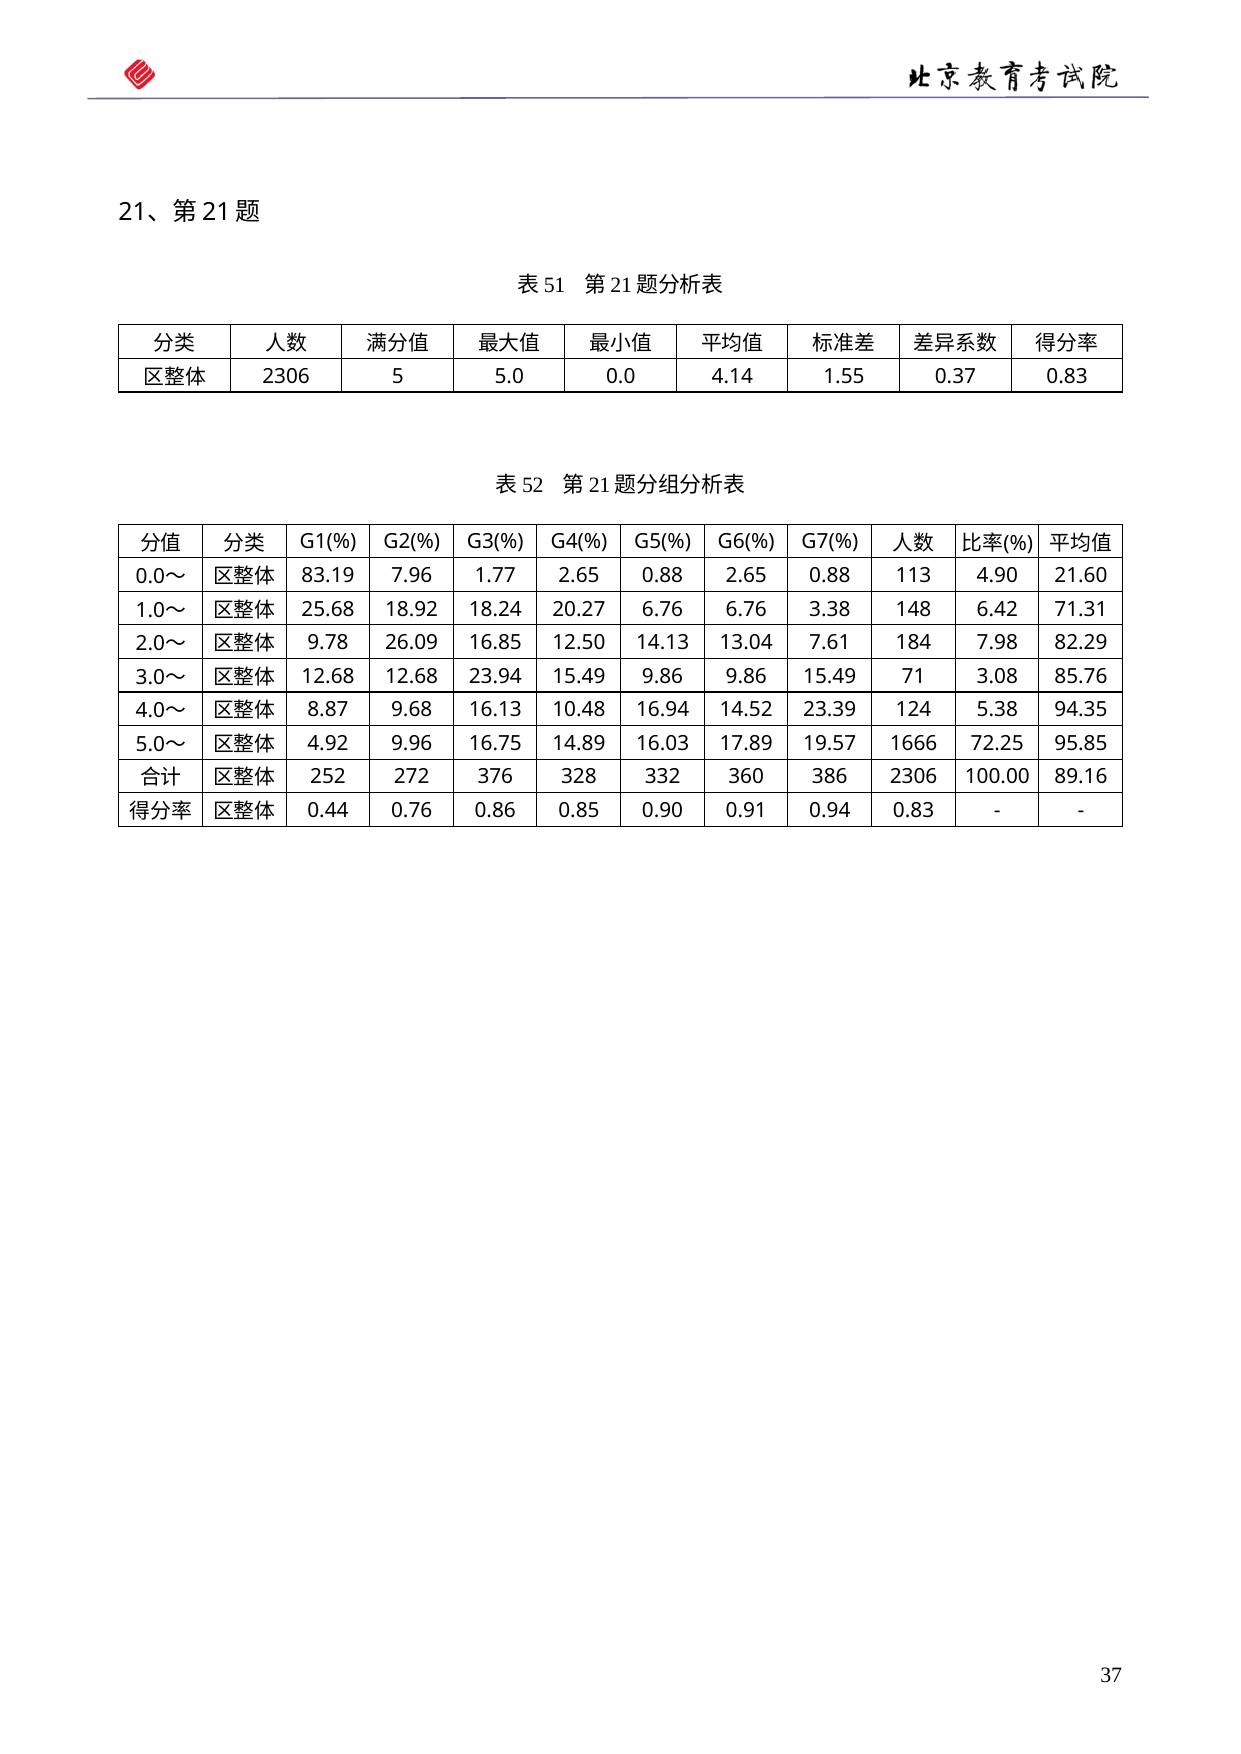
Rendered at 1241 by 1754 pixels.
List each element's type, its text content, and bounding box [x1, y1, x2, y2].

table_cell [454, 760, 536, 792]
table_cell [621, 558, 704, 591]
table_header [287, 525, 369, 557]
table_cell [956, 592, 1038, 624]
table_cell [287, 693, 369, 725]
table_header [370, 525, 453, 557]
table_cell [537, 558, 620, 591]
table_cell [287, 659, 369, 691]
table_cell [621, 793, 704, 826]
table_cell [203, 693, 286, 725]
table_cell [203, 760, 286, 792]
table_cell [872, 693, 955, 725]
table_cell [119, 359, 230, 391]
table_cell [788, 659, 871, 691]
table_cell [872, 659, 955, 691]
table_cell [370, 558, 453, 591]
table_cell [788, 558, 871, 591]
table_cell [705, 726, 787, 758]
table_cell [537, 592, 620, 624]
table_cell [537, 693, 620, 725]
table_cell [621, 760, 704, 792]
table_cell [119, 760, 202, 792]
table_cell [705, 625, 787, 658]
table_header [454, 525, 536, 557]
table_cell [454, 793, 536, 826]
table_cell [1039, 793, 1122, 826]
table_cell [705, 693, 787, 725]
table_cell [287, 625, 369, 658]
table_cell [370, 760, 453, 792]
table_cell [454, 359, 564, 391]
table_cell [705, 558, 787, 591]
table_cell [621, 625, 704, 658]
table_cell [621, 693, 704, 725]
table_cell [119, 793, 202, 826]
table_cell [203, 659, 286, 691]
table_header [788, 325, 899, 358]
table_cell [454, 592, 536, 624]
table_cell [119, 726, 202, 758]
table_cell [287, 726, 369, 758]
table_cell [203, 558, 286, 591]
title 第21题 [118, 177, 1122, 242]
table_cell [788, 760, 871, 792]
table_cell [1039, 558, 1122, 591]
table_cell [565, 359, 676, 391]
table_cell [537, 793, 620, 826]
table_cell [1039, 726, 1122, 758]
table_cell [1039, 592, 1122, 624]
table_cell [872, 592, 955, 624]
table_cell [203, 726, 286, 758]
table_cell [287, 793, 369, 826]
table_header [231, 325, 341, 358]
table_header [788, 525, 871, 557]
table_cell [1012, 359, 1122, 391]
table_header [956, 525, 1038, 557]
picture [118, 56, 164, 94]
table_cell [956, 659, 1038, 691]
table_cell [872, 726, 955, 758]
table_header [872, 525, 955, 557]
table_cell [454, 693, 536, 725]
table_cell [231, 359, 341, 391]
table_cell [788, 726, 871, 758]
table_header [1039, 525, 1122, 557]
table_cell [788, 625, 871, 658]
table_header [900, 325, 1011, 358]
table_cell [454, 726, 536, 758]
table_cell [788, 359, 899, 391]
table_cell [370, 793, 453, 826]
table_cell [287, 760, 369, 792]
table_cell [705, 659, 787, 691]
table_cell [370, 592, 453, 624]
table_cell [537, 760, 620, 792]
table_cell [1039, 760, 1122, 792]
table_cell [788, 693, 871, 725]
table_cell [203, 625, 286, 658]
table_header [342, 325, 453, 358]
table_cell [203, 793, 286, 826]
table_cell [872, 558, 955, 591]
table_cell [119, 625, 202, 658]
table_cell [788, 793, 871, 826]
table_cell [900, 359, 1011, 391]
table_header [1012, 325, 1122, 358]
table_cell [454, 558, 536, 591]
text 表 51 第21题分析表 [118, 267, 1122, 299]
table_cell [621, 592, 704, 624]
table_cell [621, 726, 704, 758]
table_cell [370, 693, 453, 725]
text 表 52 第21题分组分析表 [118, 466, 1122, 499]
picture [909, 56, 1123, 94]
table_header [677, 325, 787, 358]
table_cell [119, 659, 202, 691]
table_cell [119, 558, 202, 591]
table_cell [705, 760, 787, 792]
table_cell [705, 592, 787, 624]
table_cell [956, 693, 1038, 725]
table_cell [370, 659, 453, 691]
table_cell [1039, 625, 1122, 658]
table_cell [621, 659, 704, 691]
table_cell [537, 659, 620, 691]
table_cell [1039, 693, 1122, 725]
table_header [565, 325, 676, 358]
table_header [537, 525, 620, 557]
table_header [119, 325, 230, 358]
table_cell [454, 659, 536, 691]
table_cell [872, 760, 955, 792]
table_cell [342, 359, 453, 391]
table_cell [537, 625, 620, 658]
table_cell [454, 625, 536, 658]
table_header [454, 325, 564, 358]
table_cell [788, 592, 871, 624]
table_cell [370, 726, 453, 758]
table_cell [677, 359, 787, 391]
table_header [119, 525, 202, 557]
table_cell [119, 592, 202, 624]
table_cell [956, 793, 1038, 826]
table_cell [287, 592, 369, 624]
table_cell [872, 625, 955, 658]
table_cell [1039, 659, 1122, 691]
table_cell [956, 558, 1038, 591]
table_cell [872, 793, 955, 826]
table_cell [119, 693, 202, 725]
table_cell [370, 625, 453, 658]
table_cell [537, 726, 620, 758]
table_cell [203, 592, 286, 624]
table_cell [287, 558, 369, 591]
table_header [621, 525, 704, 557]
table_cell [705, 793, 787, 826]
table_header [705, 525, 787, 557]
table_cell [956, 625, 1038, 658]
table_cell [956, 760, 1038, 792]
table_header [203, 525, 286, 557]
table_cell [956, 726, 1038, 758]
